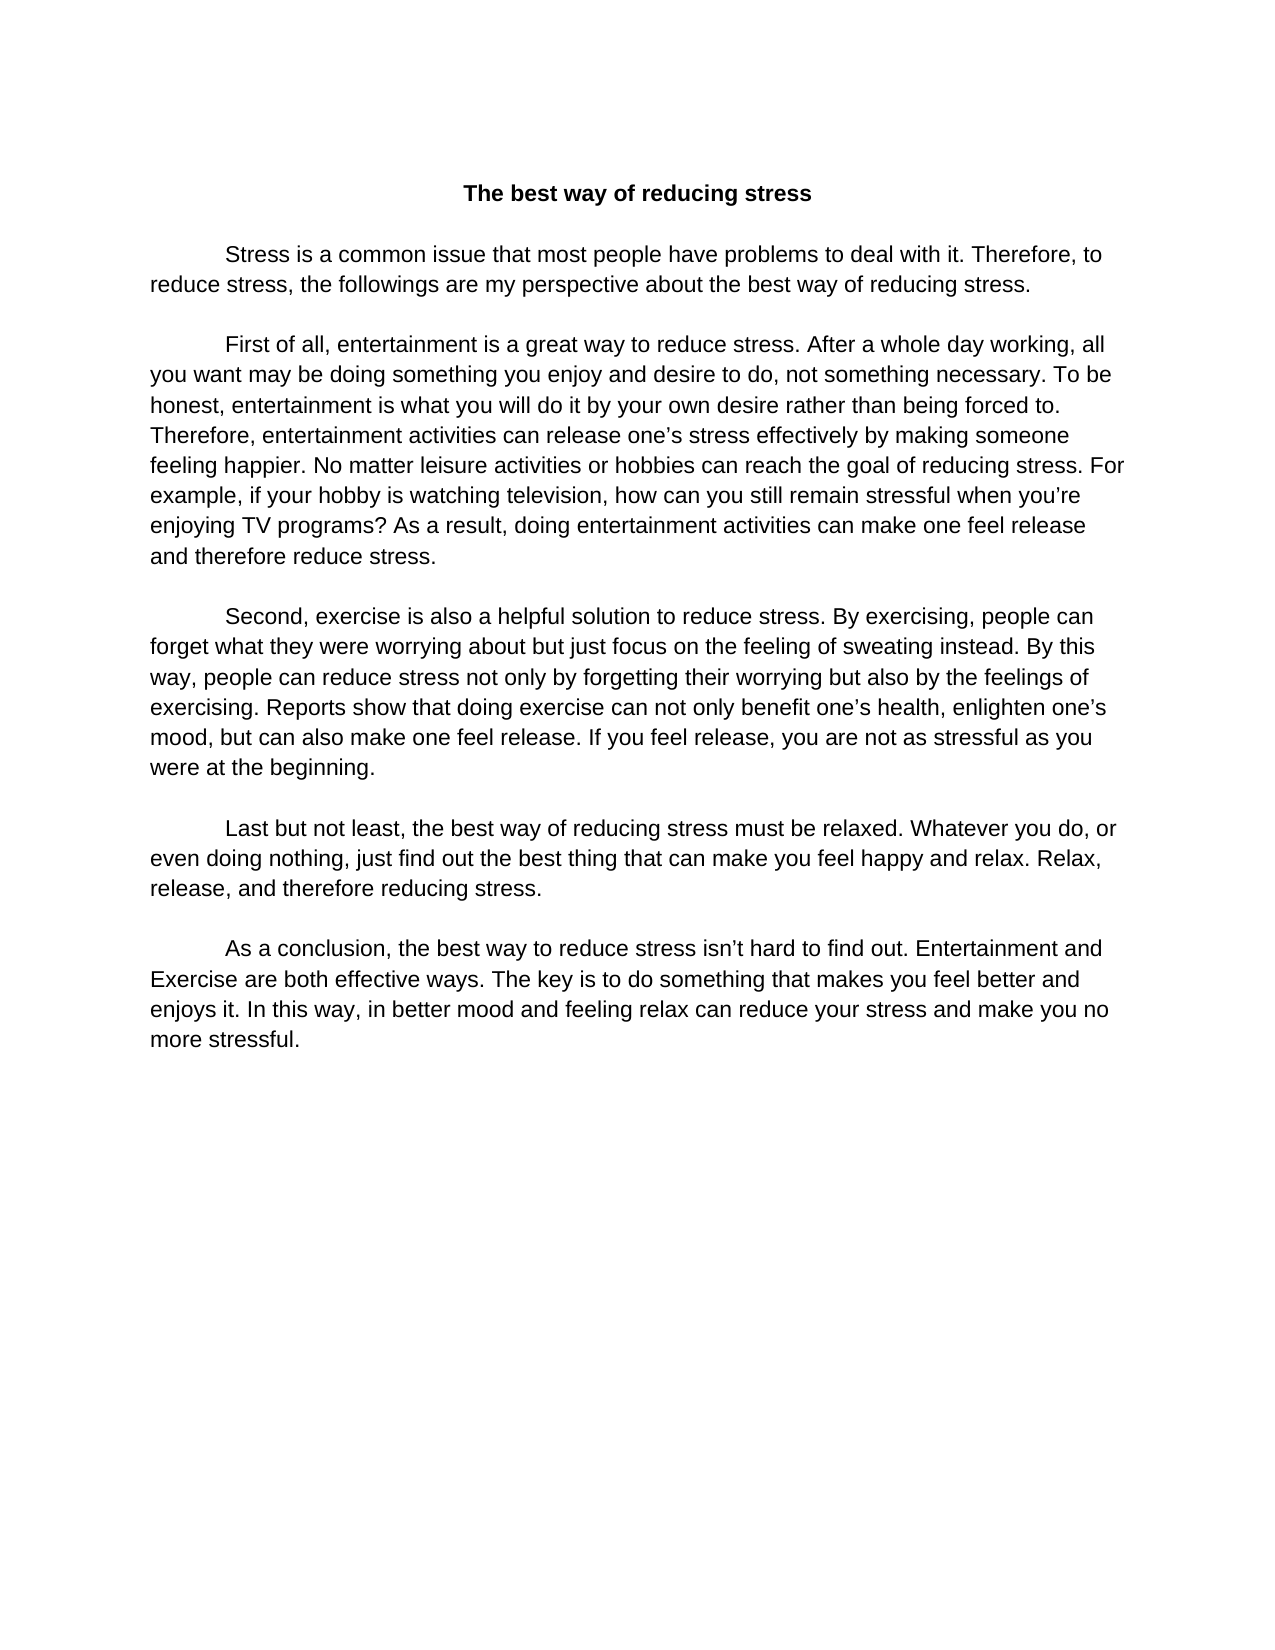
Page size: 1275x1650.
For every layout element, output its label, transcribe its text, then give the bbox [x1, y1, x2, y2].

text Second, exercise is also a helpful solution to reduce stress. By exercising, people can forget what they were worrying about but just focus on the feeling of sweating instead. By this way, people can reduce stress not only by forgetting their worrying but also by the feelings of exercising. Reports show that doing exercise can not only benefit one’s health, enlighten one’s mood, but can also make one feel release. If you feel release, you are not as stressful as you were at the beginning. [150, 603, 1125, 781]
text The best way of reducing stress [150, 180, 1125, 207]
text First of all, entertainment is a great way to reduce stress. After a whole day working, all you want may be doing something you enjoy and desire to do, not something necessary. To be honest, entertainment is what you will do it by your own desire rather than being forced to. Therefore, entertainment activities can release one’s stress effectively by making someone feeling happier. No matter leisure activities or hobbies can reach the goal of reducing stress. For example, if your hobby is watching television, how can you still remain stressful when you’re enjoying TV programs? As a result, doing entertainment activities can make one feel release and therefore reduce stress. [150, 331, 1125, 569]
text Last but not least, the best way of reducing stress must be relaxed. Whatever you do, or even doing nothing, just find out the best thing that can make you feel happy and relax. Relax, release, and therefore reducing stress. [150, 814, 1125, 901]
text As a conclusion, the best way to reduce stress isn’t hard to find out. Entertainment and Exercise are both effective ways. The key is to do something that makes you feel better and enjoys it. In this way, in better mood and feeling relax can reduce your stress and make you no more stressful. [150, 935, 1125, 1052]
text Stress is a common issue that most people have problems to deal with it. Therefore, to reduce stress, the followings are my perspective about the best way of reducing stress. [150, 241, 1125, 297]
